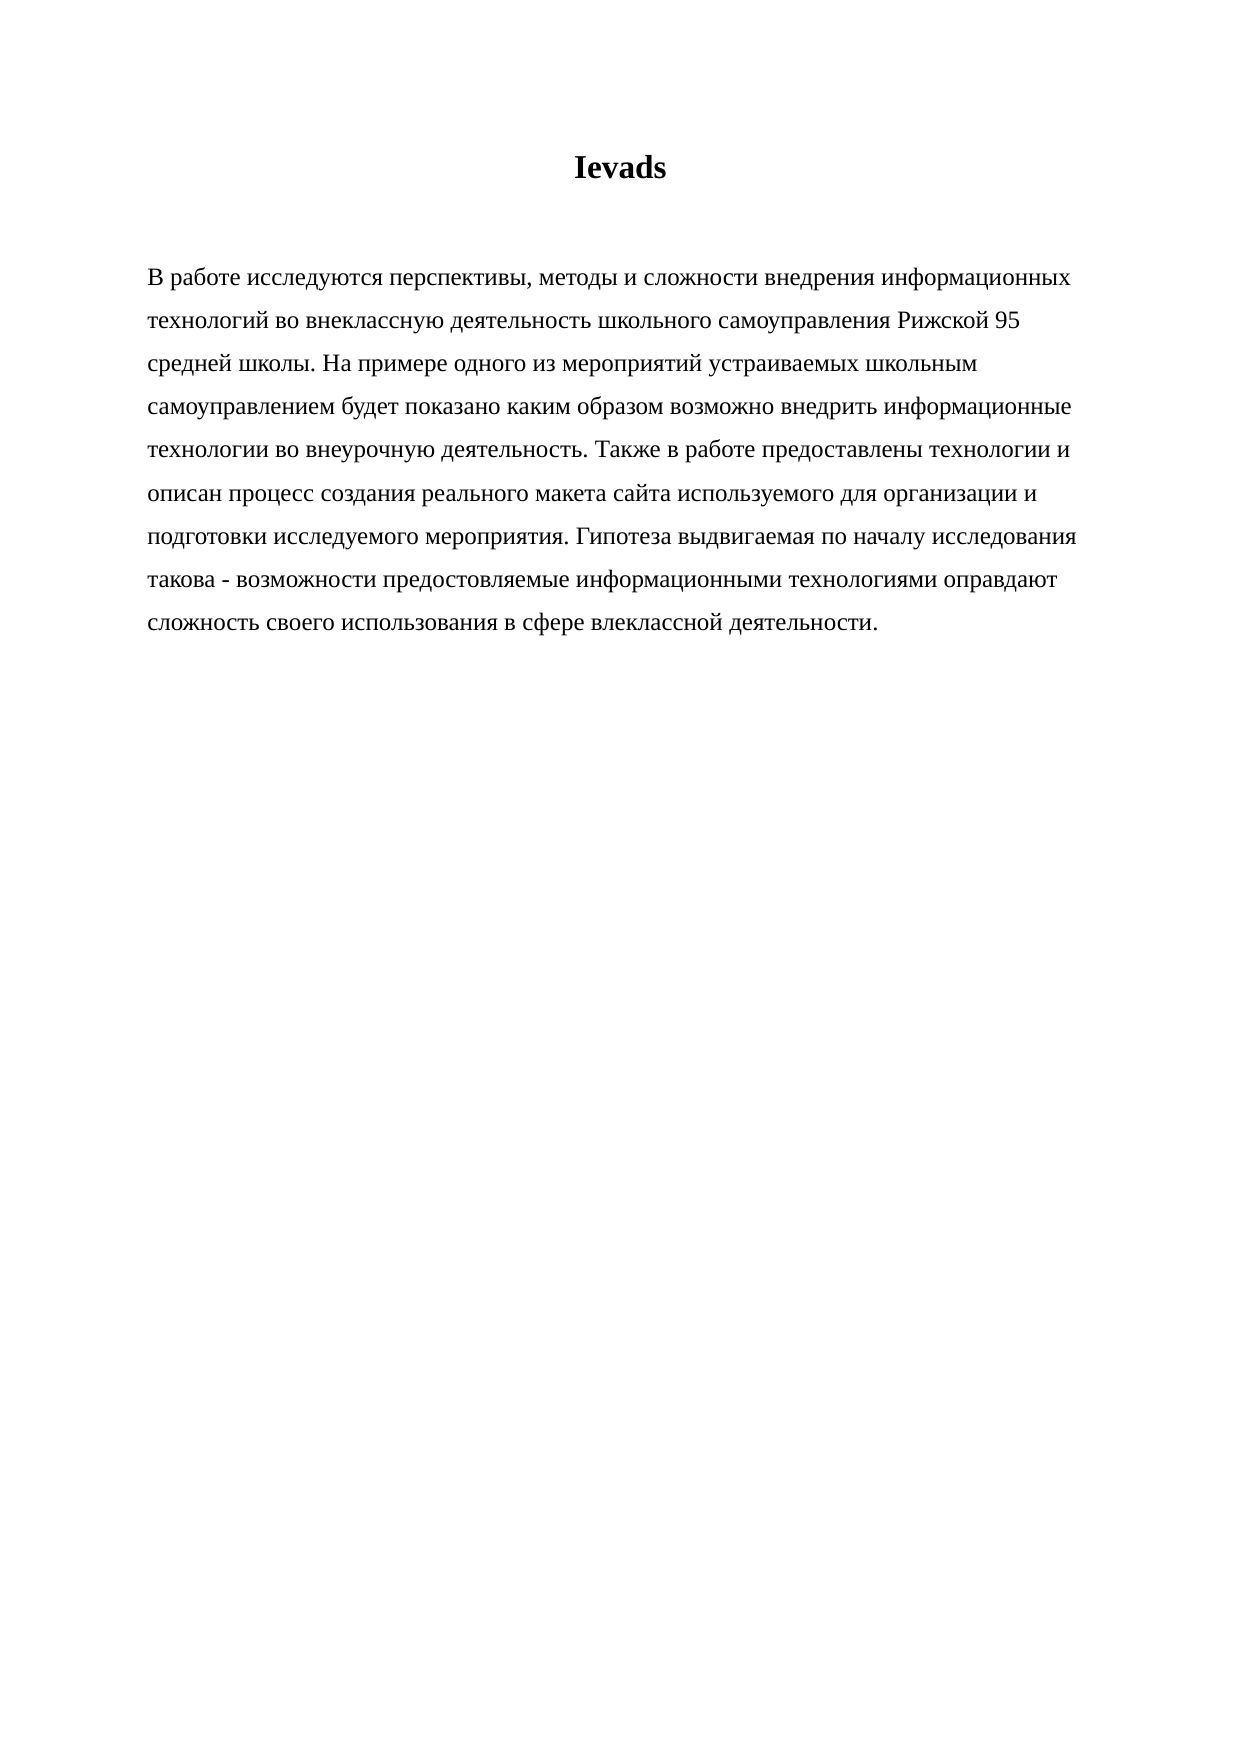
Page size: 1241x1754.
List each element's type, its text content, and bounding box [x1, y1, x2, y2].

text Ievads [147, 147, 1093, 185]
text В работе исследуются перспективы, методы и сложности внедрения информационных технологий во внеклассную деятельность школьного самоуправления Рижской 95 средней школы. На примере одного из мероприятий устраиваемых школьным самоуправлением будет показано каким образом возможно внедрить информационные технологии во внеурочную деятельность. Также в работе предоставлены технологии и описан процесс создания реального макета сайта используемого для организации и подготовки исследуемого мероприятия. Гипотеза выдвигаемая по началу исследования такова - возможности предостовляемые информационными технологиями оправдают сложность своего использования в сфере влеклассной деятельности. [147, 262, 1093, 636]
